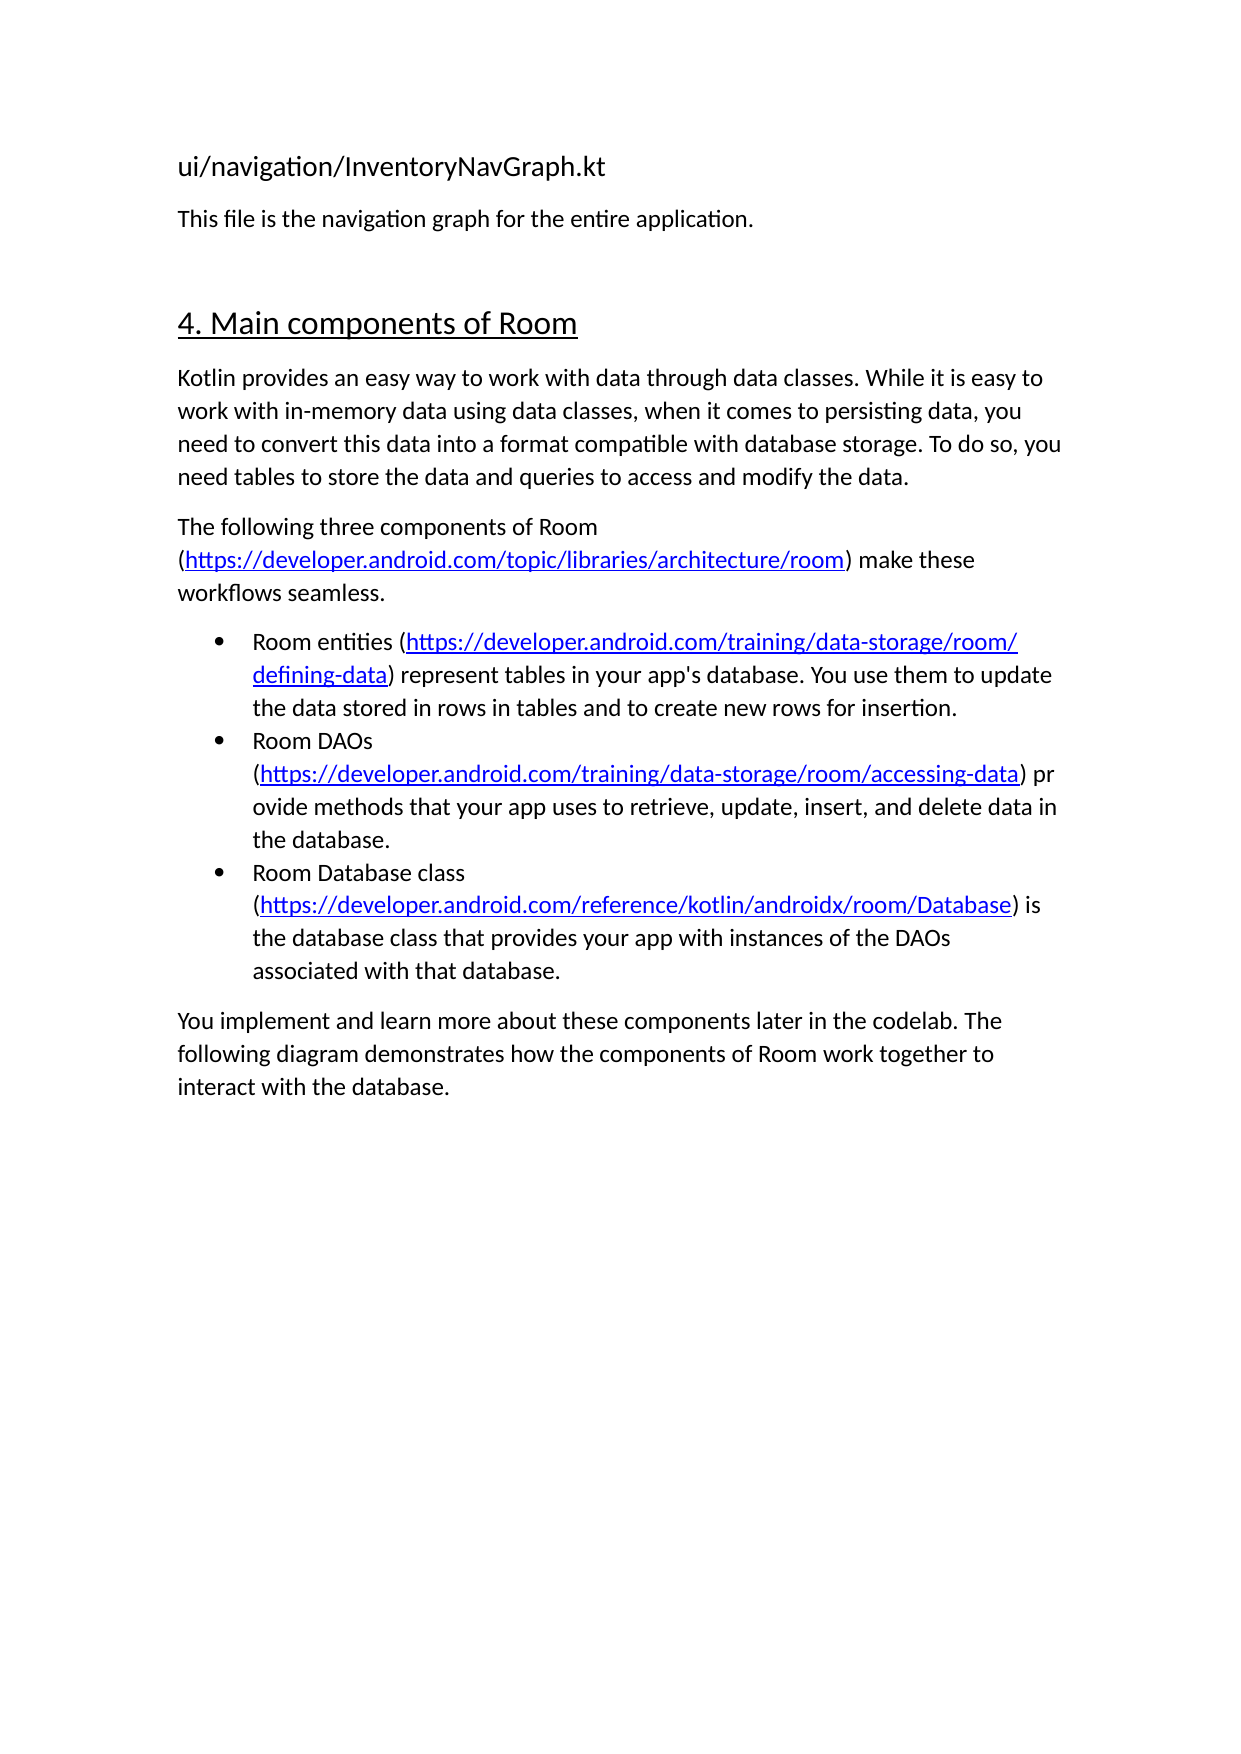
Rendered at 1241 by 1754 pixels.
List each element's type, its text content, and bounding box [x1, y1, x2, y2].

text Kotlin provides an easy way to work with data through data classes. While it is easy to work with in-memory data using data classes, when it comes to persisting data, you need to convert this data into a format compatible with database storage. To do so, you need tables to store the data and queries to access and modify the data. [177, 362, 1063, 492]
text This file is the navigation graph for the entire application. [177, 203, 1063, 233]
text You implement and learn more about these components later in the codelab. The following diagram demonstrates how the components of Room work together to interact with the database. [177, 1005, 1063, 1101]
text The following three components of Room (https://developer.android.com/topic/libraries/architecture/room) make these workflows seamless. [177, 511, 1063, 607]
list Room DAOs (https://developer.android.com/training/data-storage/room/accessing-data) provide methods that your app uses to retrieve, update, insert, and delete data in the database. [215, 725, 1063, 854]
text ui/navigation/InventoryNavGraph.kt [177, 148, 1063, 183]
list Room Database class (https://developer.android.com/reference/kotlin/androidx/room/Database) is the database class that provides your app with instances of the DAOs associated with that database. [215, 857, 1063, 986]
list Room entities (https://developer.android.com/training/data-storage/room/defining-data) represent tables in your app's database. You use them to update the data stored in rows in tables and to create new rows for insertion. [215, 626, 1063, 723]
text 4. Main components of Room [177, 302, 1063, 343]
